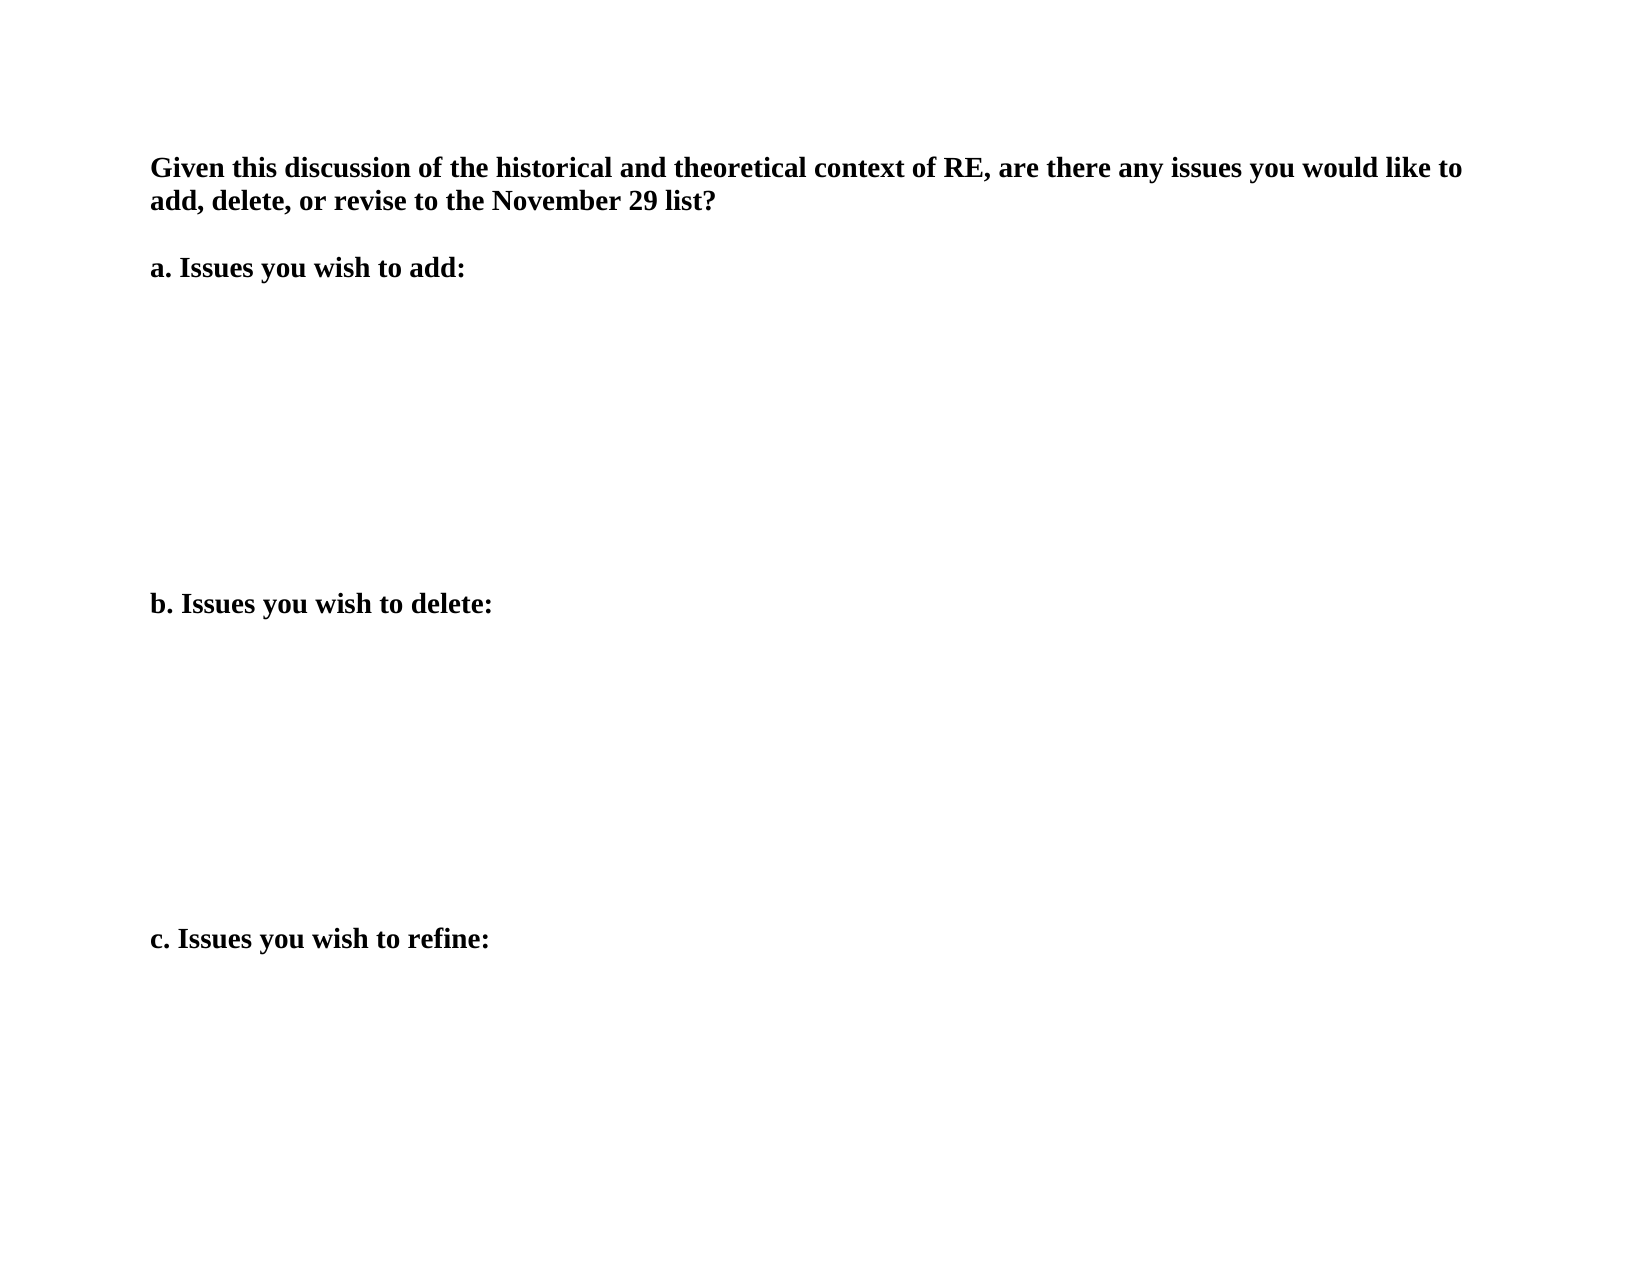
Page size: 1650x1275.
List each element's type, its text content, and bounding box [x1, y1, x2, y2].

text c. Issues you wish to refine: [150, 921, 1500, 955]
text b. Issues you wish to delete: [150, 586, 1500, 619]
text Given this discussion of the historical and theoretical context of RE, are there any issues you would like to add, delete, or revise to the November 29 list? [150, 150, 1500, 217]
text a. Issues you wish to add: [150, 251, 1500, 284]
